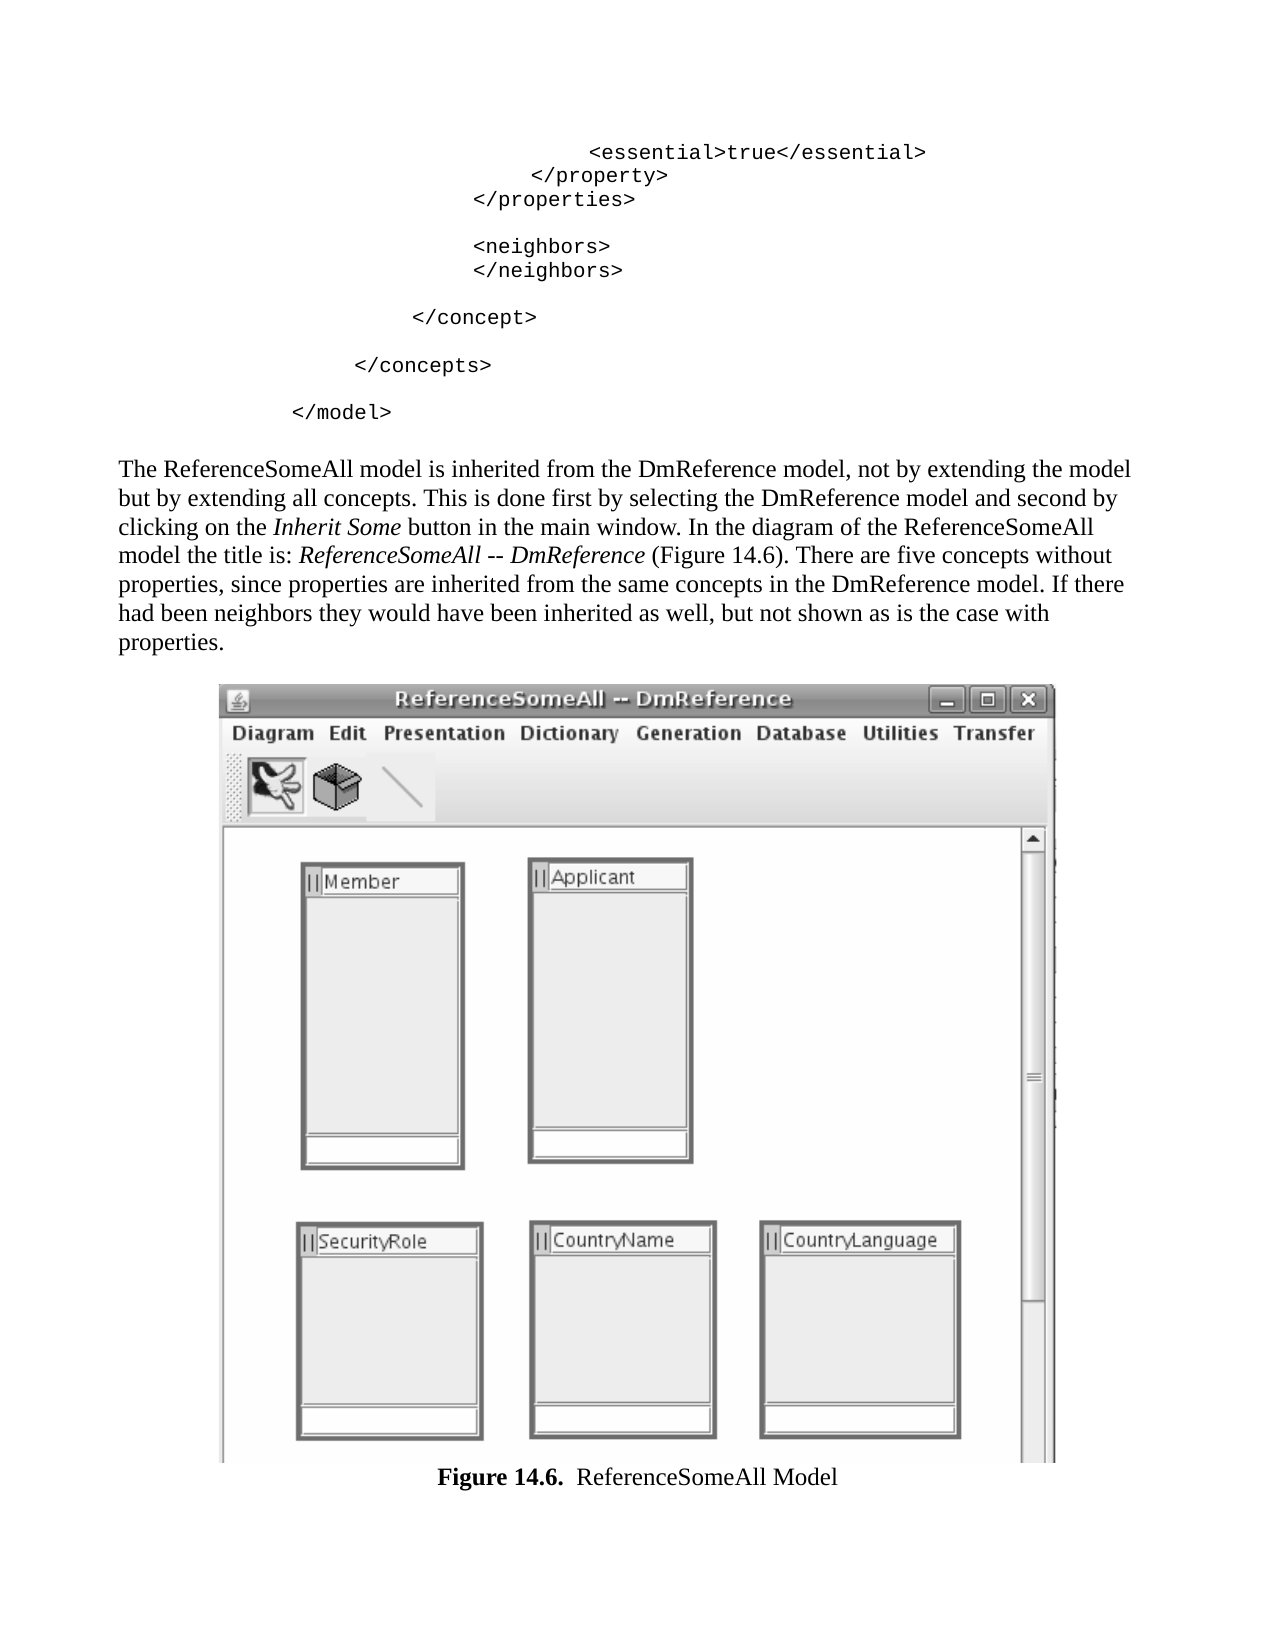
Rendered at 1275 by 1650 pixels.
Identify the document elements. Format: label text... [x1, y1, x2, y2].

text The ReferenceSomeAll model is inherited from the DmReference model, not by extending the model but by extending all concepts. This is done first by selecting the DmReference model and second by clicking on the Inherit Some button in the main window. In the diagram of the ReferenceSomeAll model the title is: ReferenceSomeAll -- DmReference (Figure 14.6). There are five concepts without properties, since properties are inherited from the same concepts in the DmReference model. If there had been neighbors they would have been inherited as well, but not shown as is the case with properties. [118, 454, 1157, 656]
text </properties> [118, 189, 1157, 213]
text </concepts> [118, 354, 1157, 378]
text </property> [118, 165, 1157, 189]
text </model> [118, 402, 1157, 426]
text <essential>true</essential> [118, 142, 1157, 165]
text </neighbors> [118, 260, 1157, 284]
text <neighbors> [118, 236, 1157, 260]
text </concept> [118, 307, 1157, 331]
picture [218, 684, 1057, 1463]
